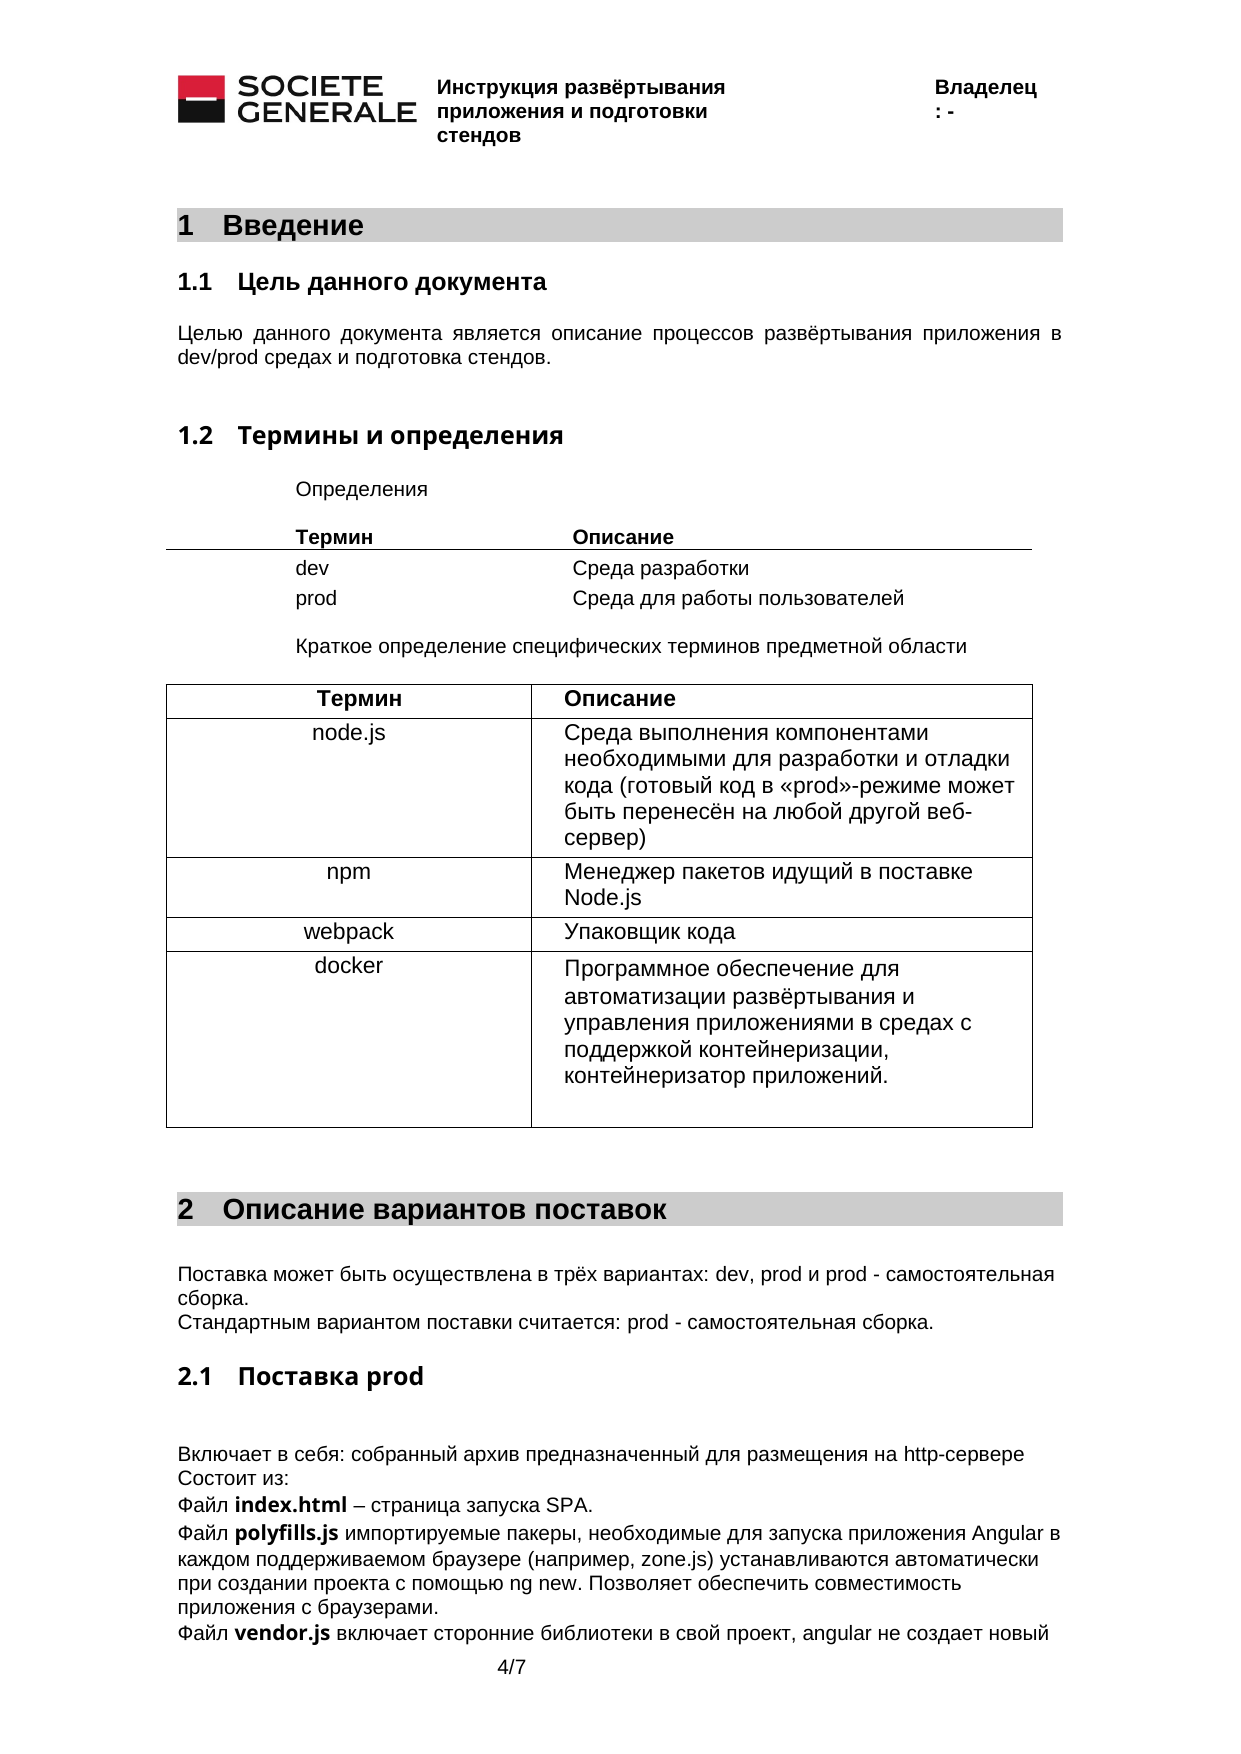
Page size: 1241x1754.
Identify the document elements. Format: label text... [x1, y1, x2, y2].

text Поставка может быть осуществлена в трёх вариантах: dev, prod и prod - самостоятельная сборка. [177, 1262, 1063, 1310]
picture [177, 75, 421, 123]
text Файл index.html – страница запуска SPA. [177, 1490, 1063, 1518]
table_cell prod [166, 580, 443, 610]
table_header Описание [532, 685, 1032, 718]
text Термины и определения [177, 417, 1063, 452]
table_header Термин [166, 525, 443, 548]
text Состоит из: [177, 1466, 1063, 1490]
table_header Описание [443, 525, 1032, 548]
text Включает в себя: собранный архив предназначенный для размещения на http-сервере [177, 1418, 1063, 1466]
text Цель данного документа [177, 267, 1063, 296]
table_cell Упаковщик кода [532, 918, 1032, 951]
table_cell node.js [167, 719, 531, 857]
table_cell webpack [167, 918, 531, 951]
text Файл polyfills.js импортируемые пакеры, необходимые для запуска приложения Angular в каждом поддерживаемом браузере (например, zone.js) устанавливаются автоматически при создании проекта с помощью ng new. Позволяет обеспечить совместимость приложения с браузерами. [177, 1518, 1063, 1618]
text Определения [295, 477, 1063, 501]
table_cell Программное обеспечение для автоматизации развёртывания и управления приложениями в средах с поддержкой контейнеризации, контейнеризатор приложений. [532, 952, 1032, 1127]
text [177, 1618, 1063, 1647]
table_cell Среда для работы пользователей [443, 580, 1032, 610]
subtitle Поставка prod [177, 1359, 1063, 1393]
table_cell Среда разработки [443, 550, 1032, 580]
table_cell docker [167, 952, 531, 1127]
table_header Термин [167, 685, 531, 718]
table_cell dev [166, 550, 443, 580]
text Введение [177, 208, 1063, 242]
text Краткое определение специфических терминов предметной области [295, 634, 1063, 658]
text Стандартным вариантом поставки считается: prod - самостоятельная сборка. [177, 1310, 1063, 1334]
table_cell Среда выполнения компонентами необходимыми для разработки и отладки кода (готовый код в «prod»-режиме может быть перенесён на любой другой веб-сервер) [532, 719, 1032, 857]
table_cell npm [167, 858, 531, 917]
text Описание вариантов поставок [177, 1192, 1063, 1226]
text Целью данного документа является описание процессов развёртывания приложения в dev/prod средах и подготовка стендов. [177, 321, 1063, 368]
table_cell Менеджер пакетов идущий в поставке Node.js [532, 858, 1032, 917]
